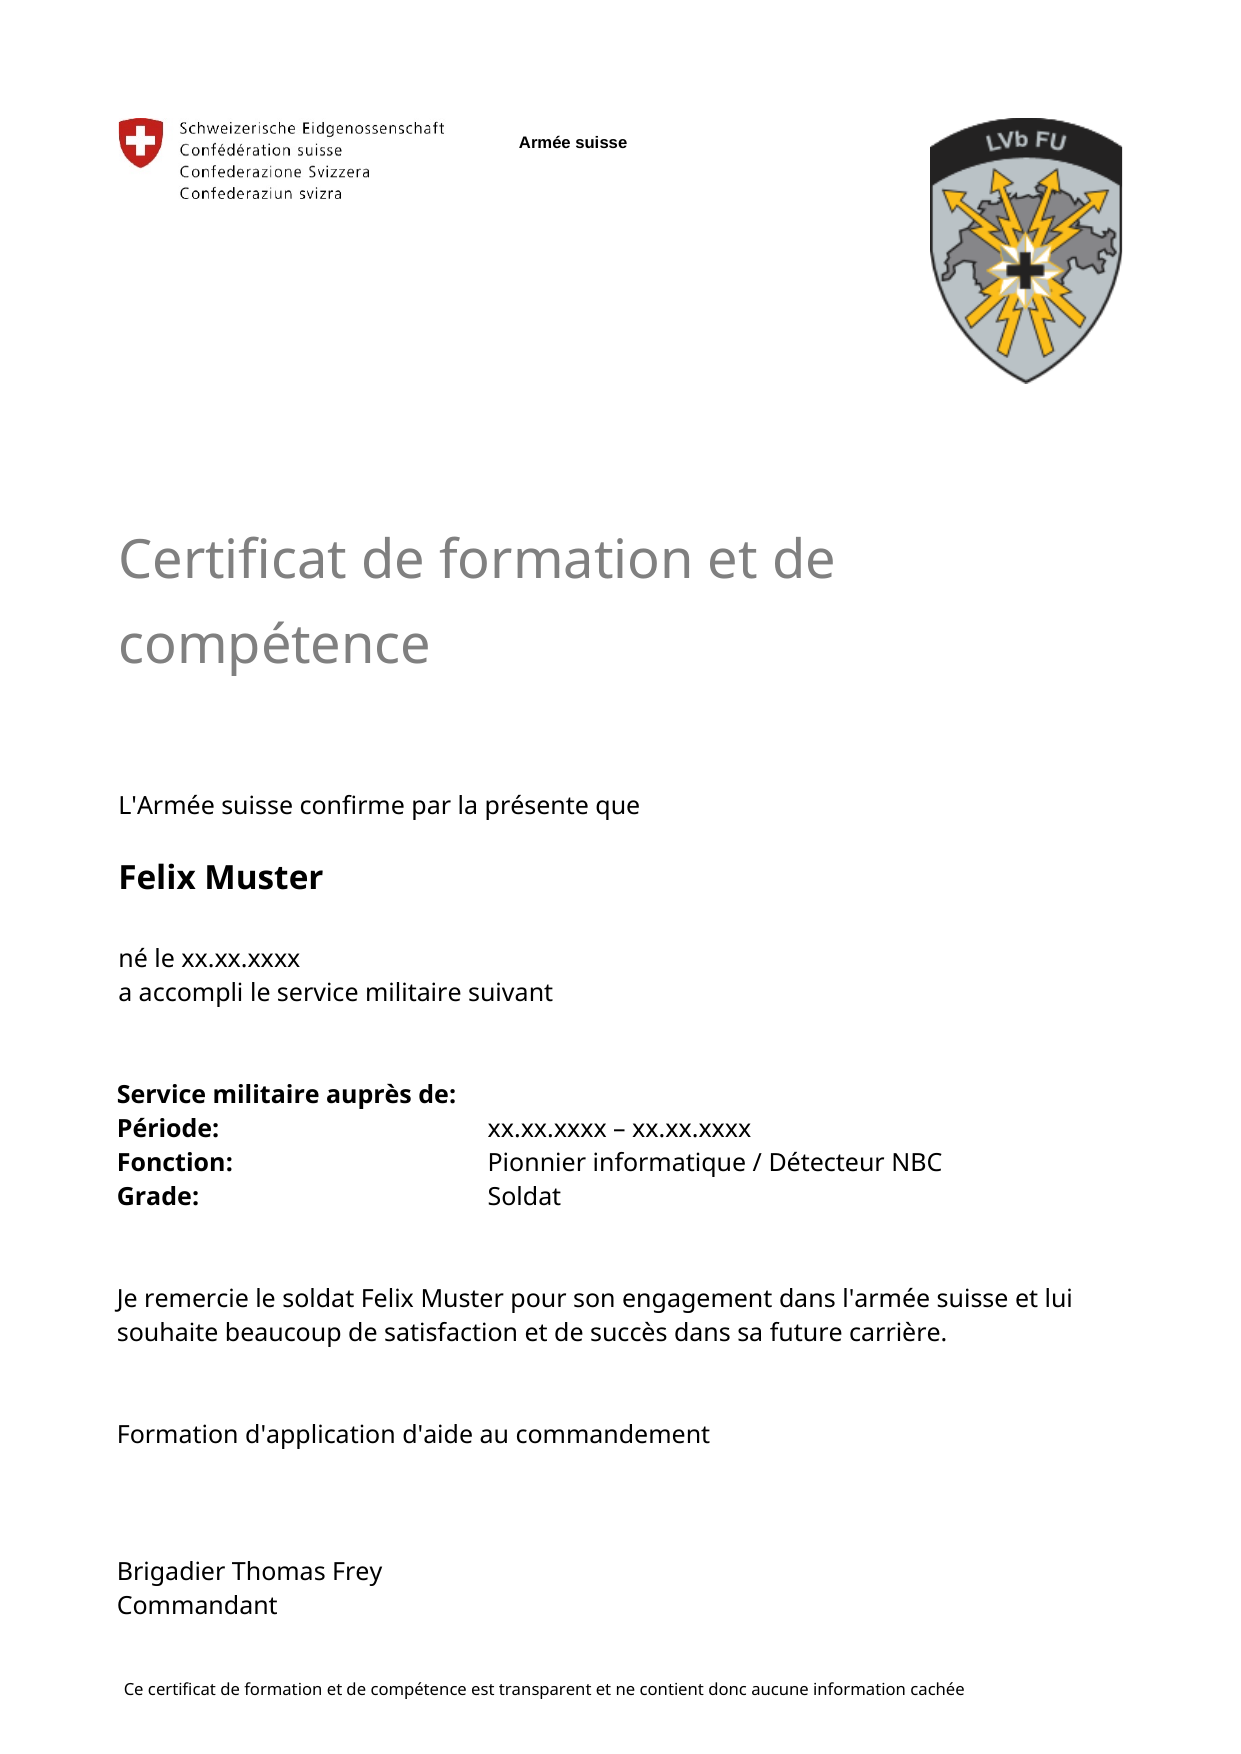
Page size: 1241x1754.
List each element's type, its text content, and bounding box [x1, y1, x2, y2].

text Formation d'application d'aide au commandement [117, 1417, 1122, 1451]
text Certificat de formation et de compétence [118, 521, 1122, 679]
text Fonction: Pionnier informatique / Détecteur NBC [117, 1144, 1122, 1179]
picture [118, 118, 462, 199]
text a accompli le service militaire suivant [118, 974, 1122, 1008]
picture [930, 118, 1123, 384]
text Période: xx.xx.xxxx – xx.xx.xxxx [117, 1111, 1122, 1144]
text Brigadier Thomas Frey [117, 1553, 1122, 1587]
text Felix Muster [118, 854, 1122, 899]
text Commandant [117, 1587, 1122, 1621]
text né le xx.xx.xxxx [118, 940, 1122, 974]
text Grade: Soldat [117, 1179, 1122, 1213]
text Je remercie le soldat Felix Muster pour son engagement dans l'armée suisse et lui souhaite beaucoup de satisfaction et de succès dans sa future carrière. [117, 1247, 1122, 1349]
text L'Armée suisse confirme par la présente que [118, 793, 1122, 820]
text Service militaire auprès de: [117, 1076, 1122, 1111]
